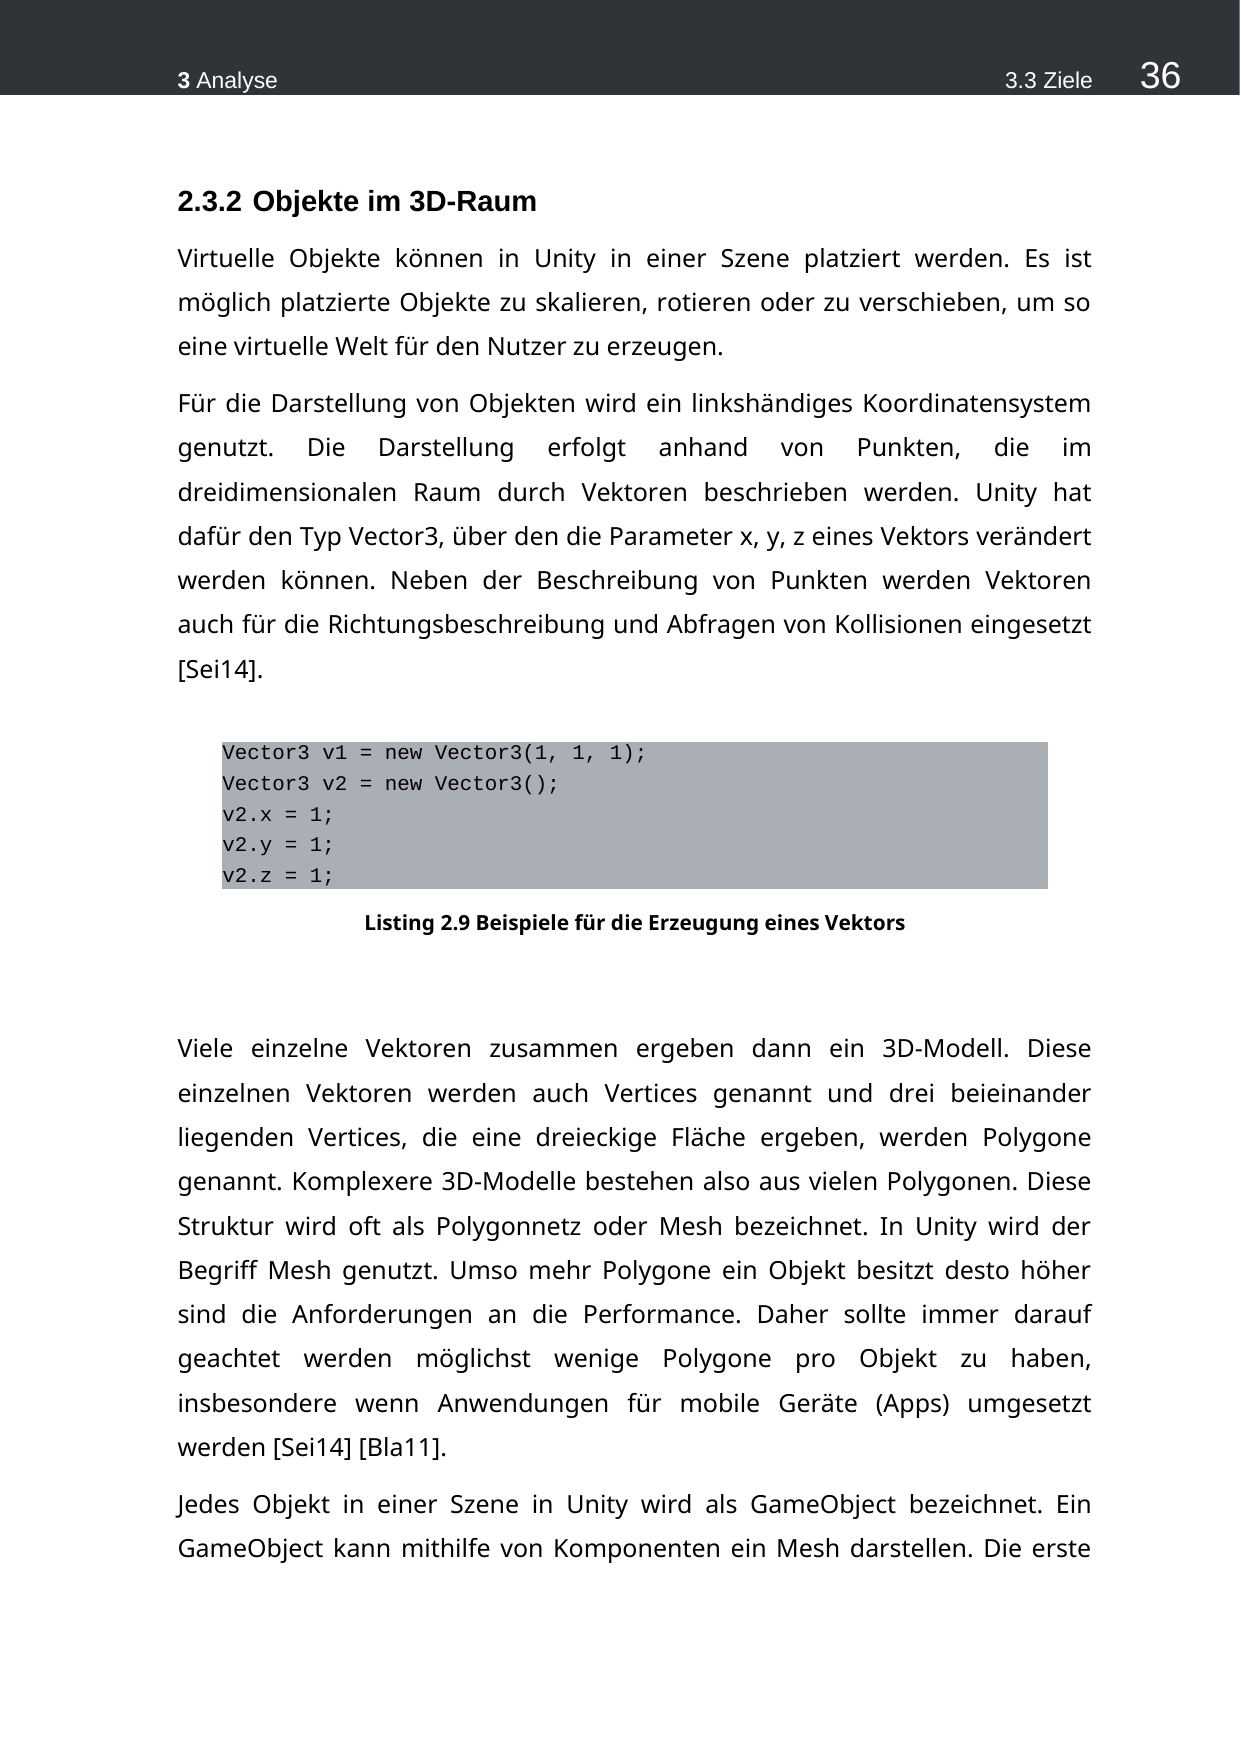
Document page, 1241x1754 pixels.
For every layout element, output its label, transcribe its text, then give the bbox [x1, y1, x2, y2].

text Listing 2.9 Beispiele für die Erzeugung eines Vektors [177, 908, 1092, 937]
text v2.x = 1; [222, 804, 1048, 827]
text Virtuelle Objekte können in Unity in einer Szene platziert werden. Es ist möglich platzierte Objekte zu skalieren, rotieren oder zu verschieben, um so eine virtuelle Welt für den Nutzer zu erzeugen. [177, 241, 1092, 363]
text Für die Darstellung von Objekten wird ein linkshändiges Koordinatensystem genutzt. Die Darstellung erfolgt anhand von Punkten, die im dreidimensionalen Raum durch Vektoren beschrieben werden. Unity hat dafür den Typ Vector3, über den die Parameter x, y, z eines Vektors verändert werden können. Neben der Beschreibung von Punkten werden Vektoren auch für die Richtungsbeschreibung und Abfragen von Kollisionen eingesetzt [Sei14]. [177, 386, 1092, 686]
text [177, 1486, 1092, 1565]
text Vector3 v2 = new Vector3(); [222, 773, 1048, 797]
text v2.y = 1; [222, 834, 1048, 858]
subtitle Objekte im 3D-Raum [177, 184, 1092, 218]
text v2.z = 1; [222, 865, 1048, 889]
text Viele einzelne Vektoren zusammen ergeben dann ein 3D-Modell. Diese einzelnen Vektoren werden auch Vertices genannt und drei beieinander liegenden Vertices, die eine dreieckige Fläche ergeben, werden Polygone genannt. Komplexere 3D-Modelle bestehen also aus vielen Polygonen. Diese Struktur wird oft als Polygonnetz oder Mesh bezeichnet. In Unity wird der Begriff Mesh genutzt. Umso mehr Polygone ein Objekt besitzt desto höher sind die Anforderungen an die Performance. Daher sollte immer darauf geachtet werden möglichst wenige Polygone pro Objekt zu haben, insbesondere wenn Anwendungen für mobile Geräte (Apps) umgesetzt werden [Sei14] [Bla11]. [177, 1031, 1092, 1464]
text Vector3 v1 = new Vector3(1, 1, 1); [222, 742, 1048, 766]
